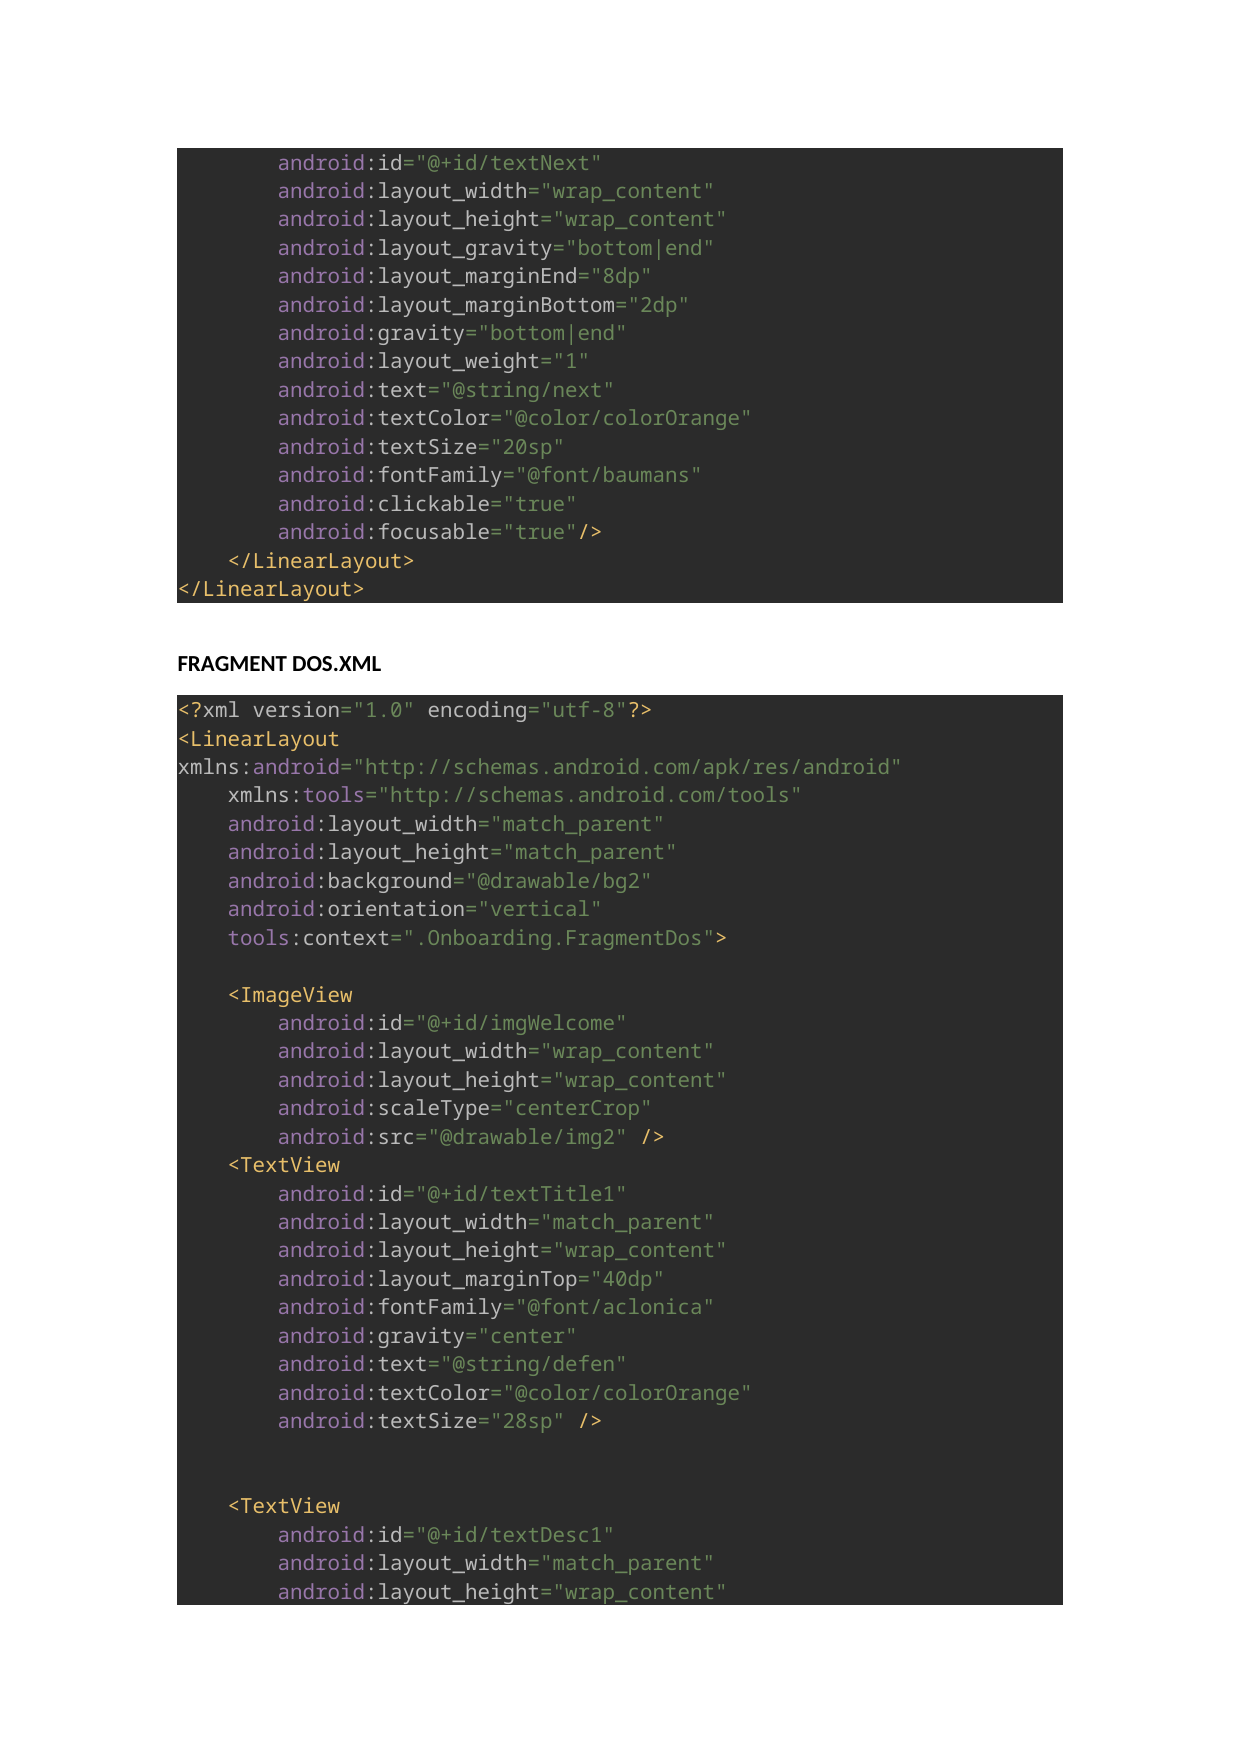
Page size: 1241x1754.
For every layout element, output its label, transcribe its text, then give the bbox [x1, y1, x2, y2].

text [177, 148, 1063, 603]
text FRAGMENT DOS.XML [177, 649, 1063, 677]
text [177, 695, 1063, 1605]
